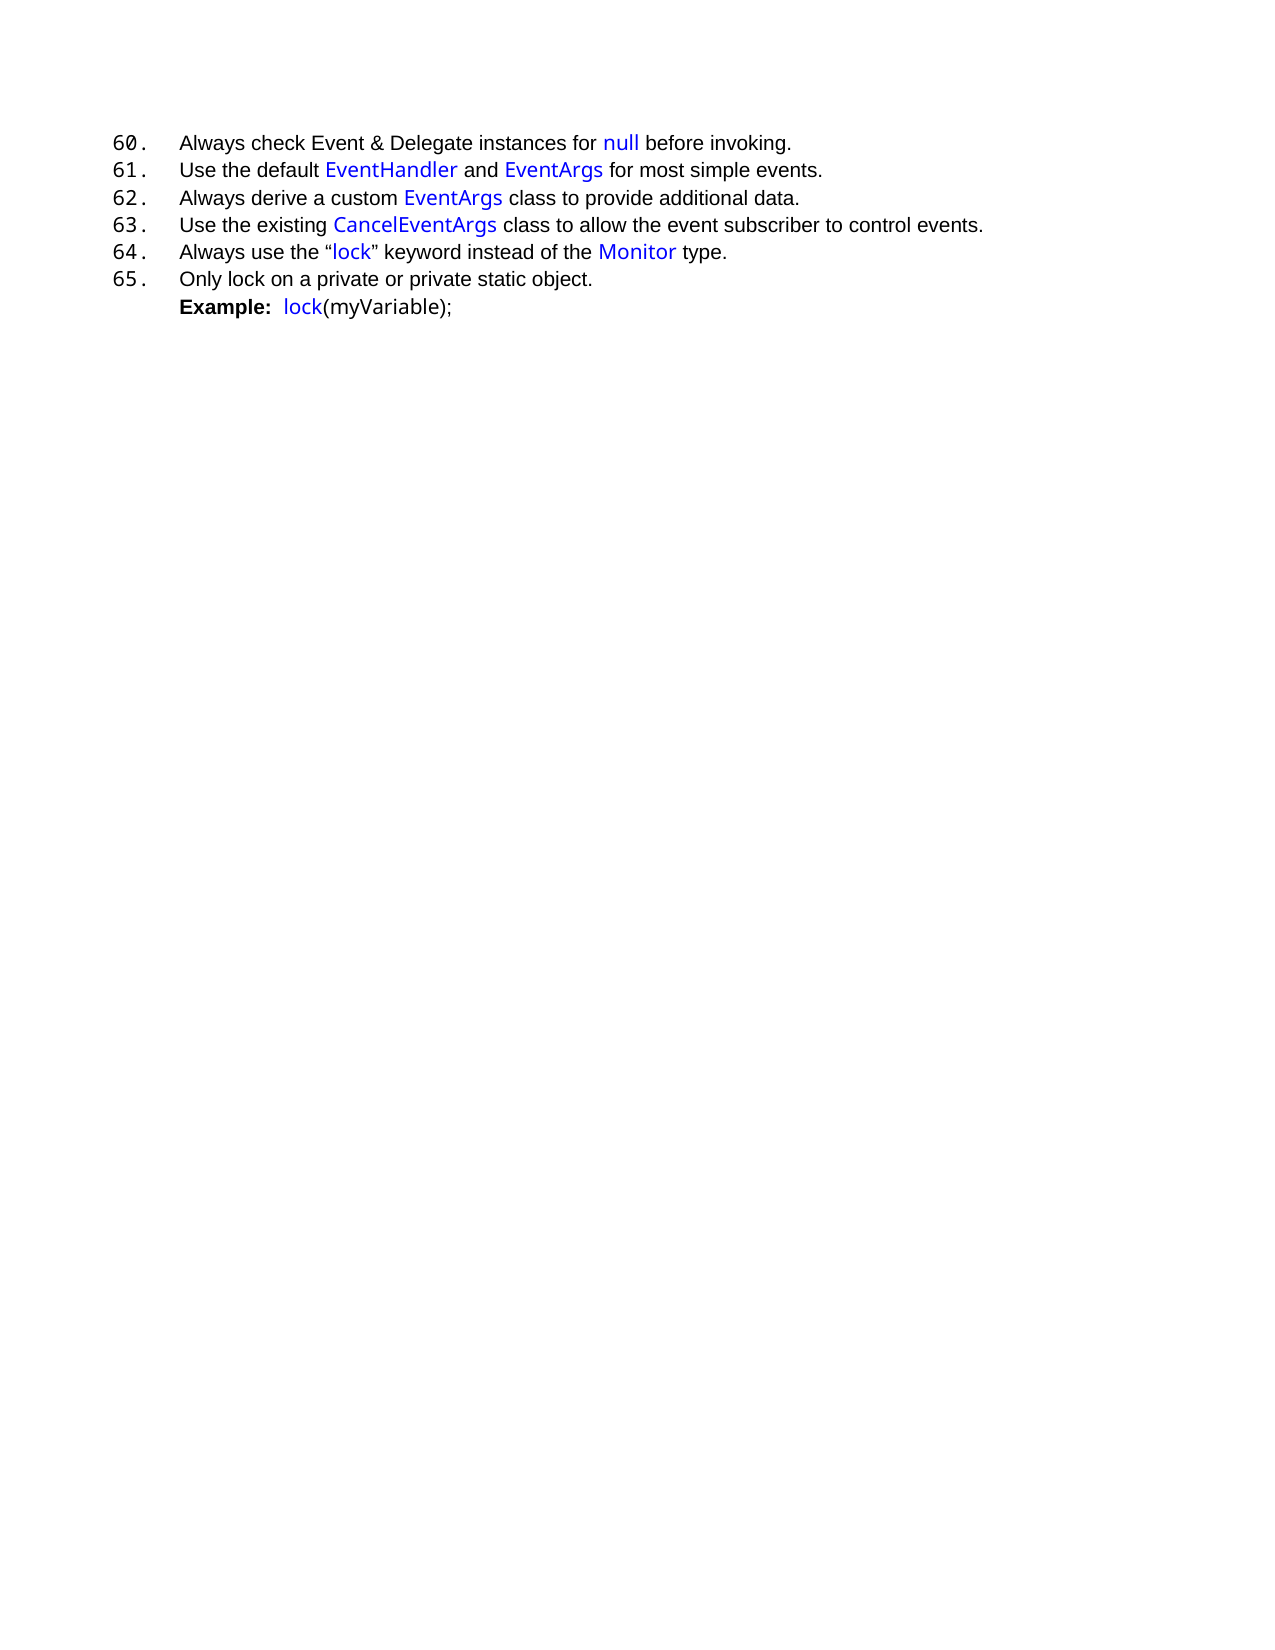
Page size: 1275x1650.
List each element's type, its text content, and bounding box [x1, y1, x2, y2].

list Use the default EventHandler and EventArgs for most simple events. [112, 156, 1196, 183]
list Use the existing CancelEventArgs class to allow the event subscriber to control events. [112, 210, 1196, 238]
text Example: lock(myVariable); [179, 292, 1196, 320]
list Always use the “lock” keyword instead of the Monitor type. [112, 238, 1196, 265]
list Always check Event & Delegate instances for null before invoking. [112, 128, 1196, 156]
list Only lock on a private or private static object. [112, 265, 1196, 292]
list Always derive a custom EventArgs class to provide additional data. [112, 183, 1196, 210]
